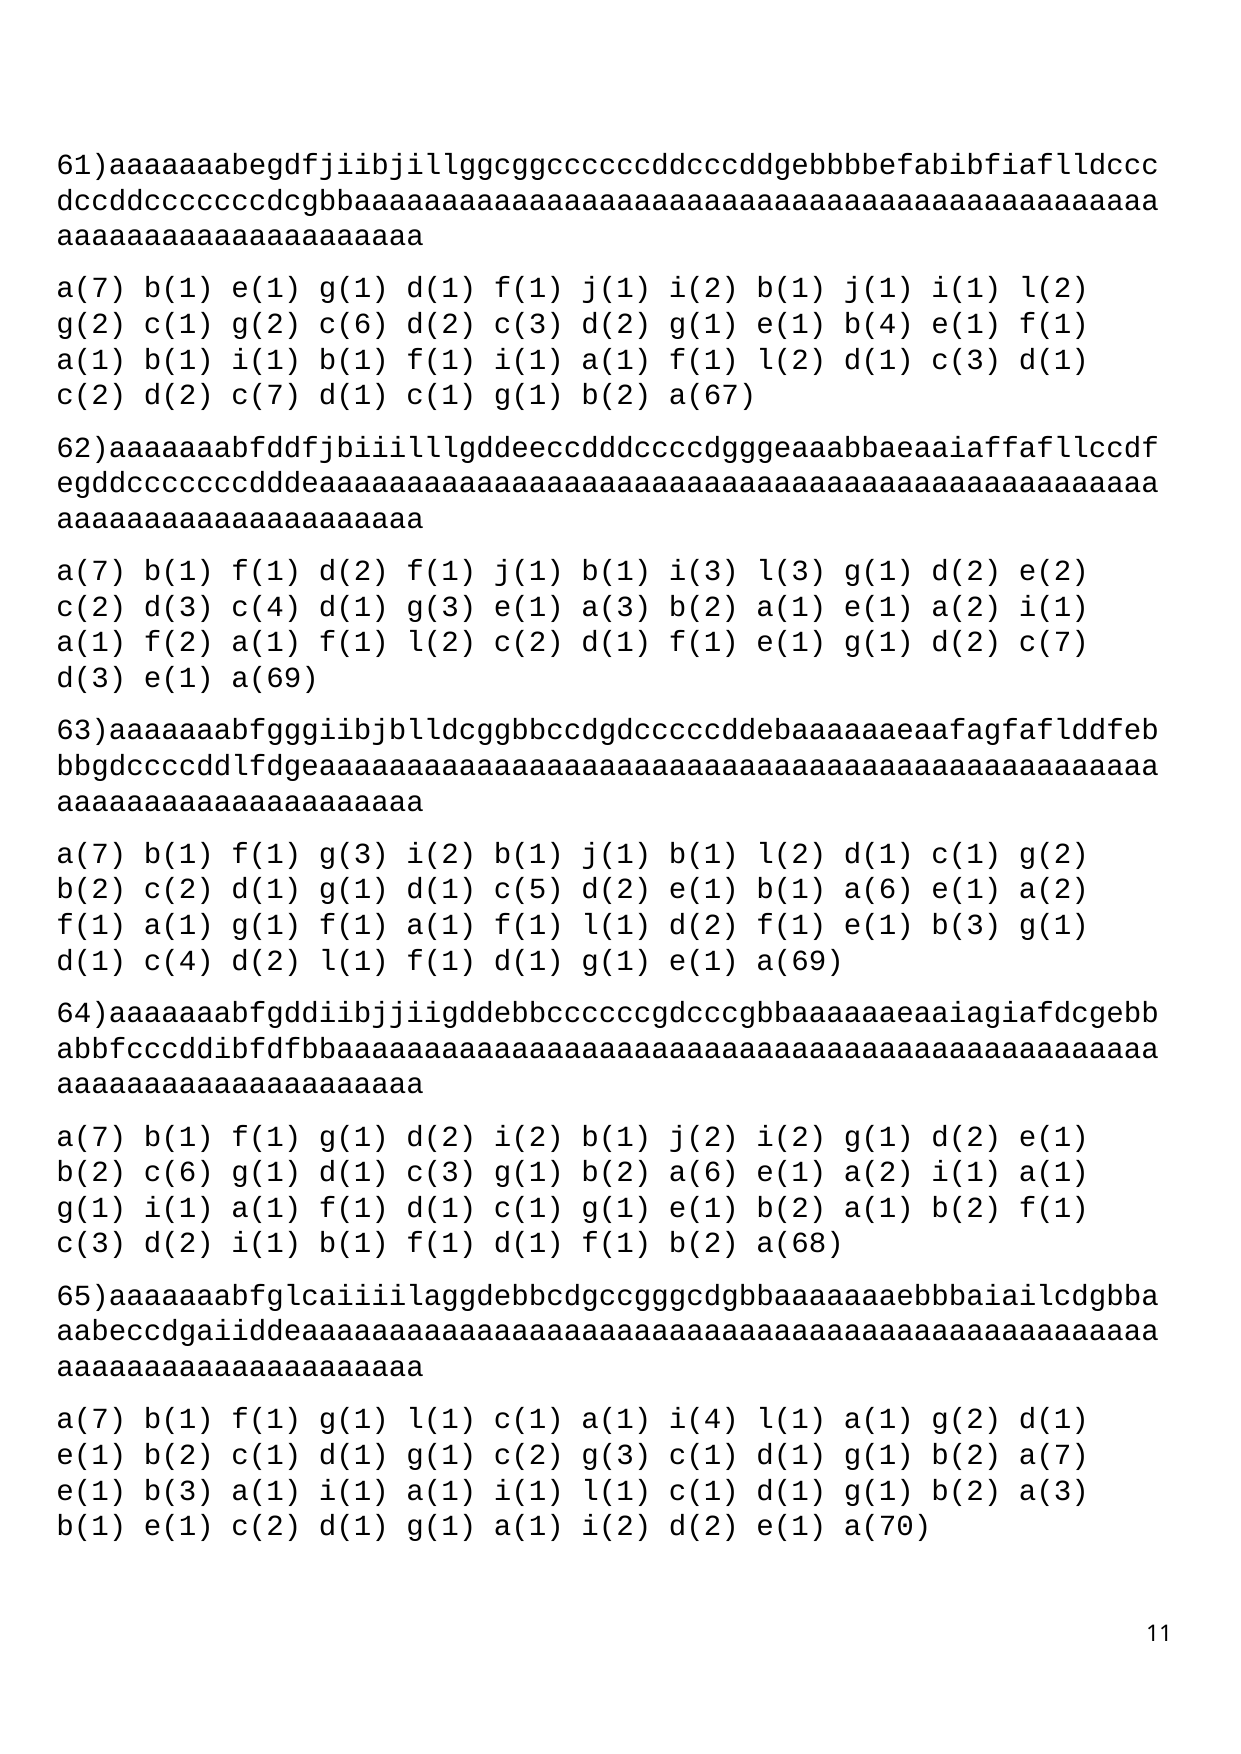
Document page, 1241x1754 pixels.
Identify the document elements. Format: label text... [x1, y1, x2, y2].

text 63)aaaaaaabfgggiibjblldcggbbccdgdcccccddebaaaaaaeaafagfaflddfebbbgdccccddlfdgeaaaaaaaaaaaaaaaaaaaaaaaaaaaaaaaaaaaaaaaaaaaaaaaaaaaaaaaaaaaaaaaaaaaaa [56, 715, 1172, 820]
text a(7) b(1) f(1) g(1) d(2) i(2) b(1) j(2) i(2) g(1) d(2) e(1) b(2) c(6) g(1) d(1) c(3) g(1) b(2) a(6) e(1) a(2) i(1) a(1) g(1) i(1) a(1) f(1) d(1) c(1) g(1) e(1) b(2) a(1) b(2) f(1) c(3) d(2) i(1) b(1) f(1) d(1) f(1) b(2) a(68) [56, 1122, 1172, 1262]
text 65)aaaaaaabfglcaiiiilaggdebbcdgccgggcdgbbaaaaaaaebbbaiailcdgbbaaabeccdgaiiddeaaaaaaaaaaaaaaaaaaaaaaaaaaaaaaaaaaaaaaaaaaaaaaaaaaaaaaaaaaaaaaaaaaaaaa [56, 1281, 1172, 1385]
text 61)aaaaaaabegdfjiibjillggcggccccccddcccddgebbbbefabibfiaflldcccdccddcccccccdcgbbaaaaaaaaaaaaaaaaaaaaaaaaaaaaaaaaaaaaaaaaaaaaaaaaaaaaaaaaaaaaaaaaaaa [56, 150, 1172, 254]
text 64)aaaaaaabfgddiibjjiigddebbccccccgdcccgbbaaaaaaeaaiagiafdcgebbabbfcccddibfdfbbaaaaaaaaaaaaaaaaaaaaaaaaaaaaaaaaaaaaaaaaaaaaaaaaaaaaaaaaaaaaaaaaaaaa [56, 998, 1172, 1102]
text a(7) b(1) f(1) g(3) i(2) b(1) j(1) b(1) l(2) d(1) c(1) g(2) b(2) c(2) d(1) g(1) d(1) c(5) d(2) e(1) b(1) a(6) e(1) a(2) f(1) a(1) g(1) f(1) a(1) f(1) l(1) d(2) f(1) e(1) b(3) g(1) d(1) c(4) d(2) l(1) f(1) d(1) g(1) e(1) a(69) [56, 839, 1172, 979]
text a(7) b(1) f(1) g(1) l(1) c(1) a(1) i(4) l(1) a(1) g(2) d(1) e(1) b(2) c(1) d(1) g(1) c(2) g(3) c(1) d(1) g(1) b(2) a(7) e(1) b(3) a(1) i(1) a(1) i(1) l(1) c(1) d(1) g(1) b(2) a(3) b(1) e(1) c(2) d(1) g(1) a(1) i(2) d(2) e(1) a(70) [56, 1404, 1172, 1544]
text a(7) b(1) e(1) g(1) d(1) f(1) j(1) i(2) b(1) j(1) i(1) l(2) g(2) c(1) g(2) c(6) d(2) c(3) d(2) g(1) e(1) b(4) e(1) f(1) a(1) b(1) i(1) b(1) f(1) i(1) a(1) f(1) l(2) d(1) c(3) d(1) c(2) d(2) c(7) d(1) c(1) g(1) b(2) a(67) [56, 273, 1172, 413]
text a(7) b(1) f(1) d(2) f(1) j(1) b(1) i(3) l(3) g(1) d(2) e(2) c(2) d(3) c(4) d(1) g(3) e(1) a(3) b(2) a(1) e(1) a(2) i(1) a(1) f(2) a(1) f(1) l(2) c(2) d(1) f(1) e(1) g(1) d(2) c(7) d(3) e(1) a(69) [56, 556, 1172, 696]
text 62)aaaaaaabfddfjbiiilllgddeeccdddccccdgggeaaabbaeaaiaffafllccdfegddcccccccdddeaaaaaaaaaaaaaaaaaaaaaaaaaaaaaaaaaaaaaaaaaaaaaaaaaaaaaaaaaaaaaaaaaaaaa [56, 433, 1172, 537]
